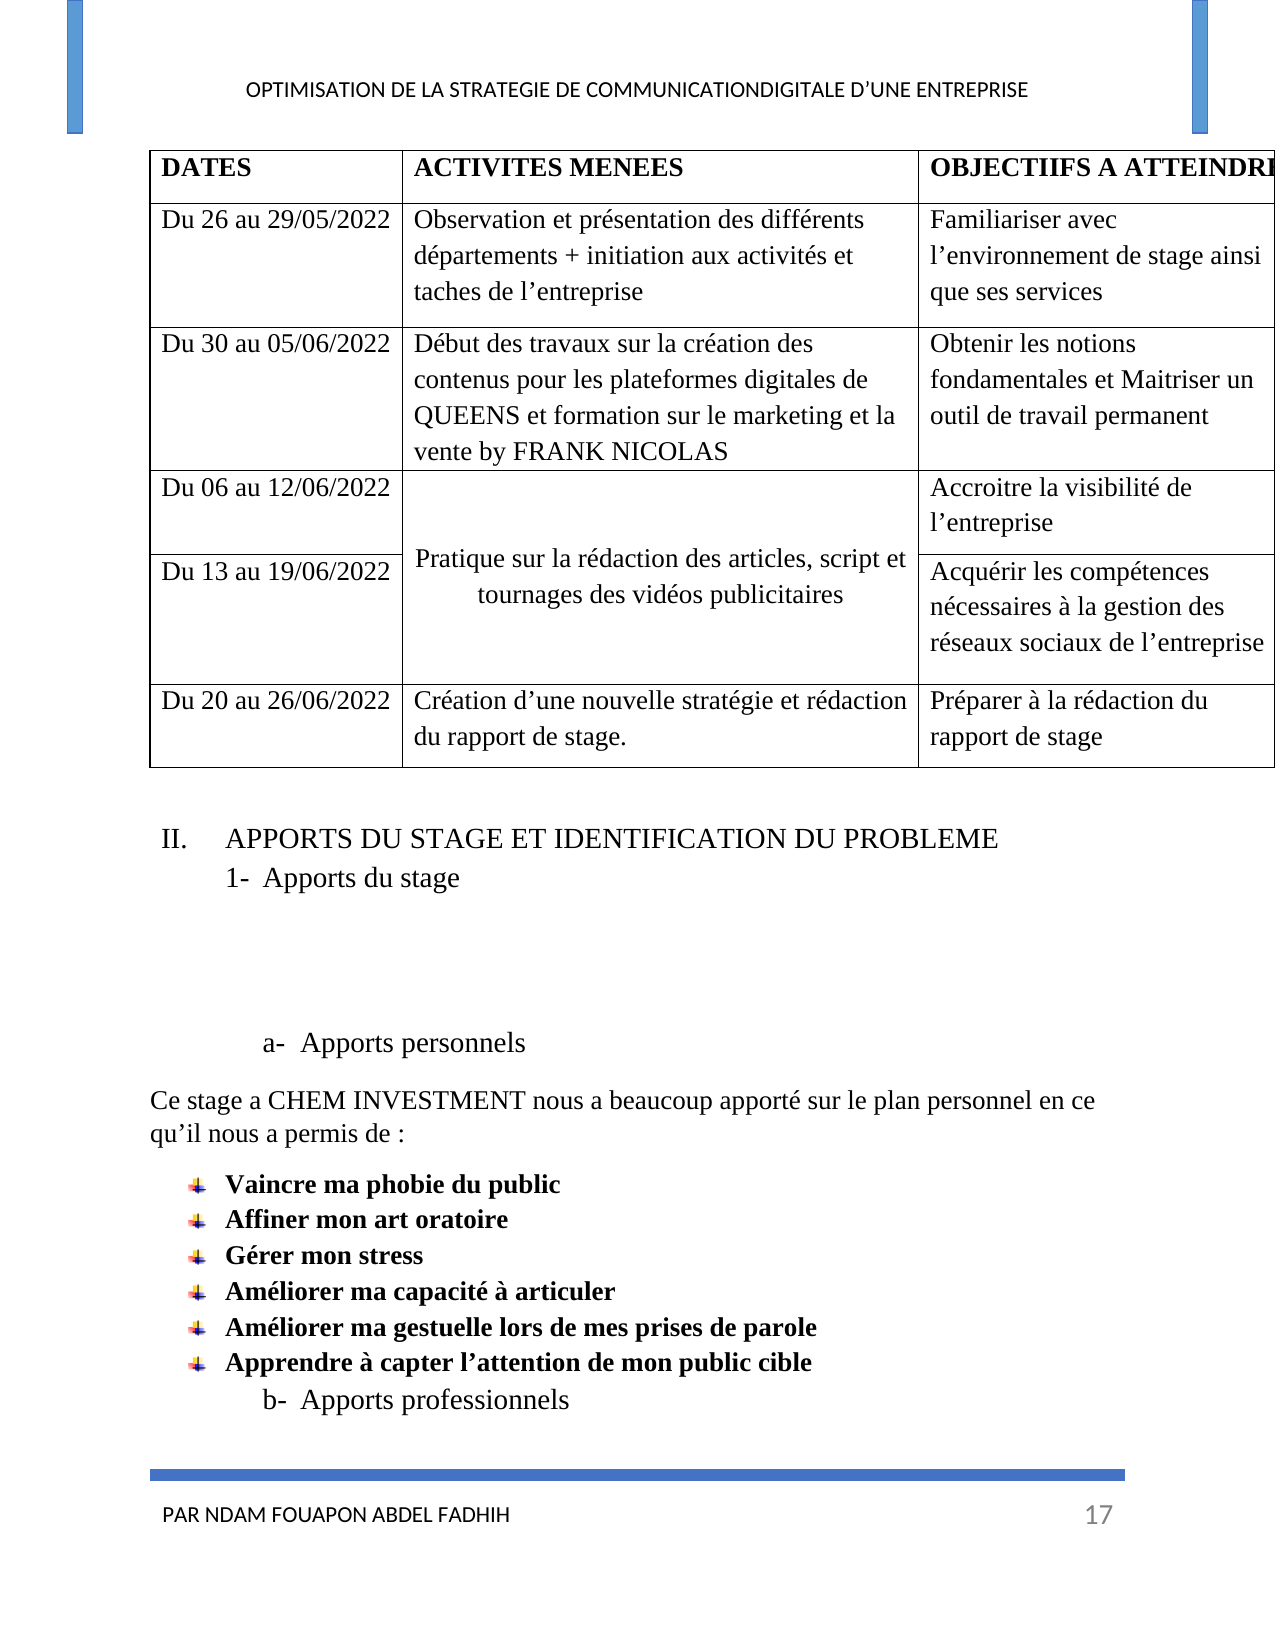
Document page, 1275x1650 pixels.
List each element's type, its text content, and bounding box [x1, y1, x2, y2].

table_cell Création d’une nouvelle stratégie et rédaction du rapport de stage. [403, 685, 918, 767]
list Améliorer ma gestuelle lors de mes prises de parole [187, 1311, 1125, 1342]
table_header DATES [151, 151, 402, 202]
table_cell Du 13 au 19/06/2022 [151, 555, 402, 683]
list Vaincre ma phobie du public [187, 1168, 1125, 1199]
table_cell Accroitre la visibilité de l’entreprise [919, 471, 1274, 554]
table_cell Du 30 au 05/06/2022 [151, 328, 402, 470]
table_cell Observation et présentation des différents départements + initiation aux activités et taches de l’entreprise [403, 204, 918, 327]
table_cell Préparer à la rédaction du rapport de stage [919, 685, 1274, 767]
table_header OBJECTIIFS A ATTEINDRE [919, 151, 1274, 202]
table_cell Acquérir les compétences nécessaires à la gestion des réseaux sociaux de l’entreprise [919, 555, 1274, 683]
table_cell Familiariser avec l’environnement de stage ainsi que ses services [919, 204, 1274, 327]
table_cell Obtenir les notions fondamentales et Maitriser un outil de travail permanent [919, 328, 1274, 470]
picture [188, 1355, 206, 1372]
picture [188, 1176, 206, 1194]
table_cell Pratique sur la rédaction des articles, script et tournages des vidéos publicitaires [403, 471, 918, 683]
picture [188, 1248, 206, 1265]
table_header ACTIVITES MENEES [403, 151, 918, 202]
table_cell Du 06 au 12/06/2022 [151, 471, 402, 554]
table_cell Du 20 au 26/06/2022 [151, 685, 402, 767]
text Ce stage a CHEM INVESTMENT nous a beaucoup apporté sur le plan personnel en ce qu’il nous a permis de : [150, 1084, 1125, 1149]
list APPORTS DU STAGE ET IDENTIFICATION DU PROBLEME [187, 821, 1125, 855]
list Gérer mon stress [187, 1239, 1125, 1270]
list Apprendre à capter l’attention de mon public cible [187, 1346, 1125, 1378]
table_cell Début des travaux sur la création des contenus pour les plateformes digitales de QUEENS et formation sur le marketing et la vente by FRANK NICOLAS [403, 328, 918, 470]
picture [188, 1319, 206, 1336]
list Améliorer ma capacité à articuler [187, 1275, 1125, 1306]
picture [188, 1283, 206, 1301]
picture [188, 1212, 206, 1229]
list Apports professionnels [262, 1382, 1125, 1416]
list Apports personnels [262, 1025, 1125, 1058]
table_cell Du 26 au 29/05/2022 [151, 204, 402, 327]
list Apports du stage [225, 860, 1125, 893]
list Affiner mon art oratoire [187, 1203, 1125, 1235]
